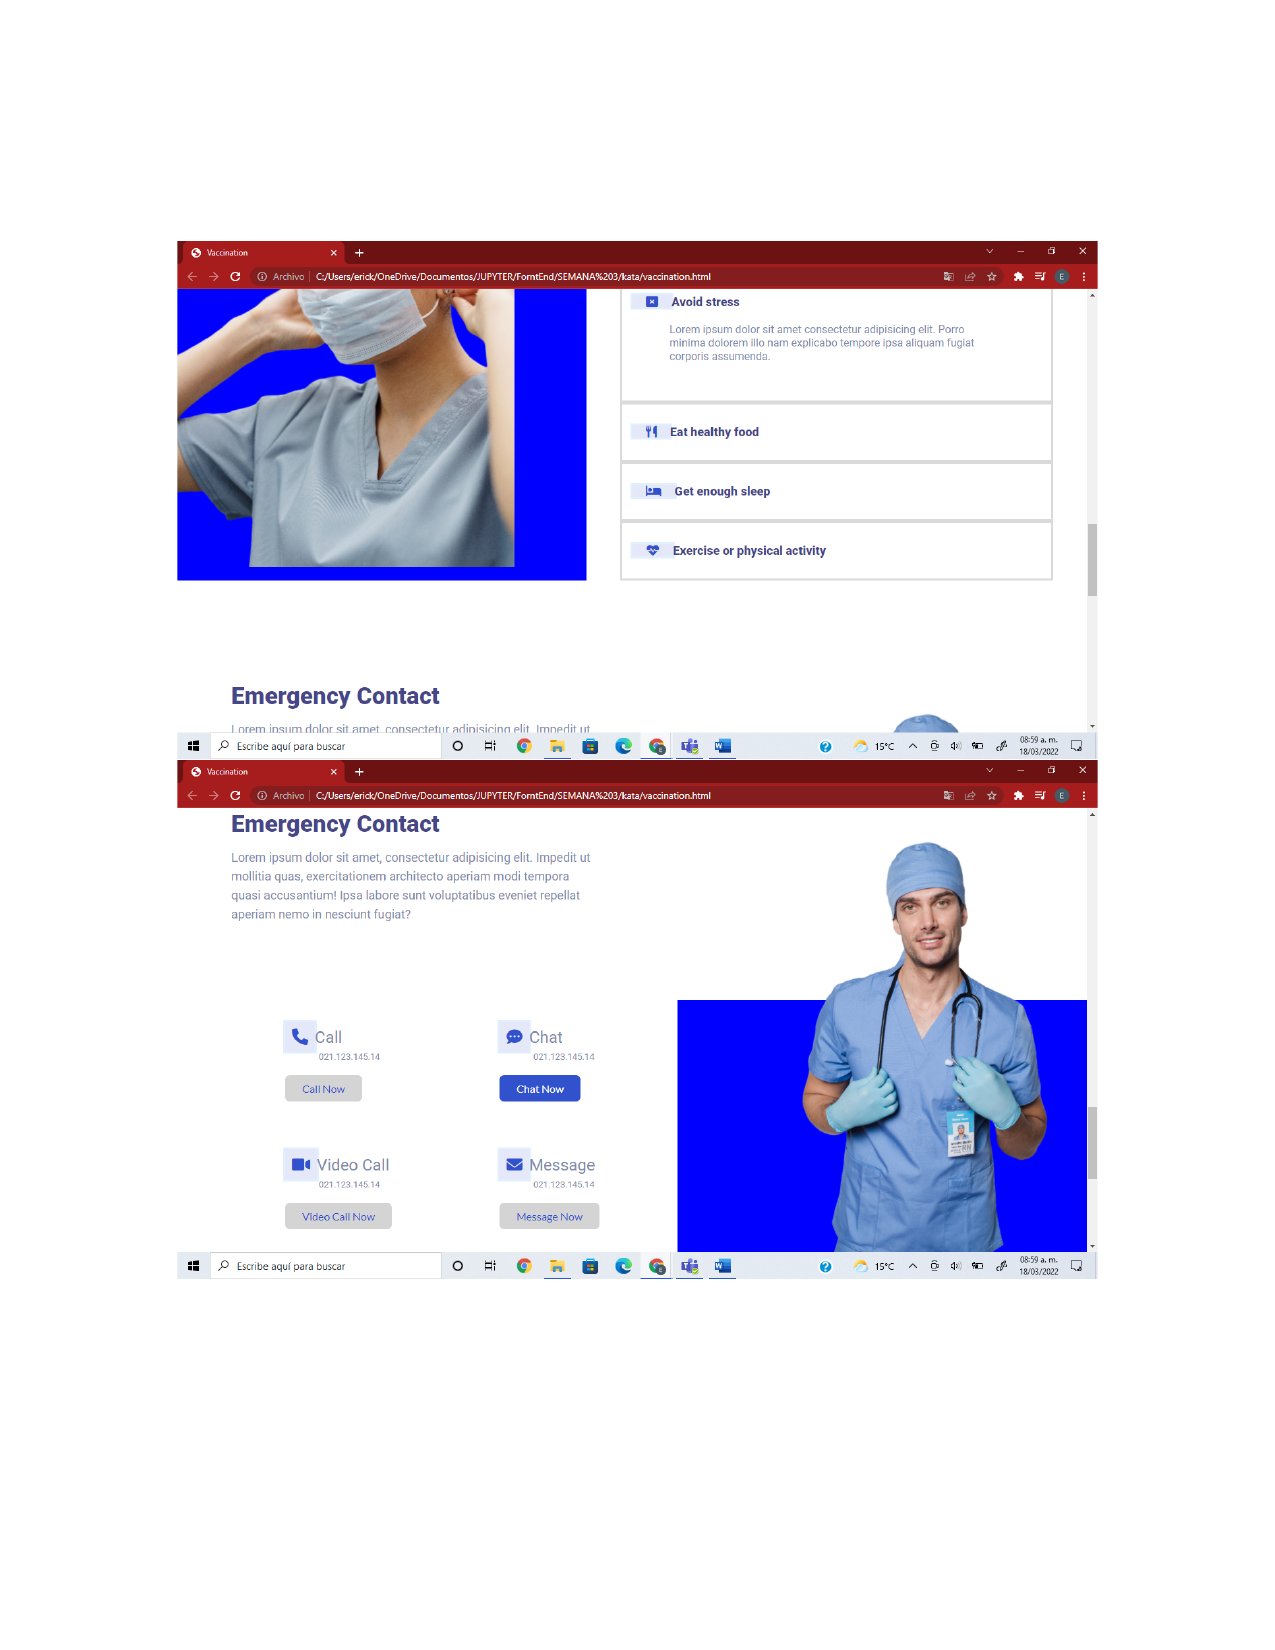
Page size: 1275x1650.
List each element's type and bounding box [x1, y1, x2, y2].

picture [177, 760, 1098, 1279]
picture [177, 241, 1098, 759]
